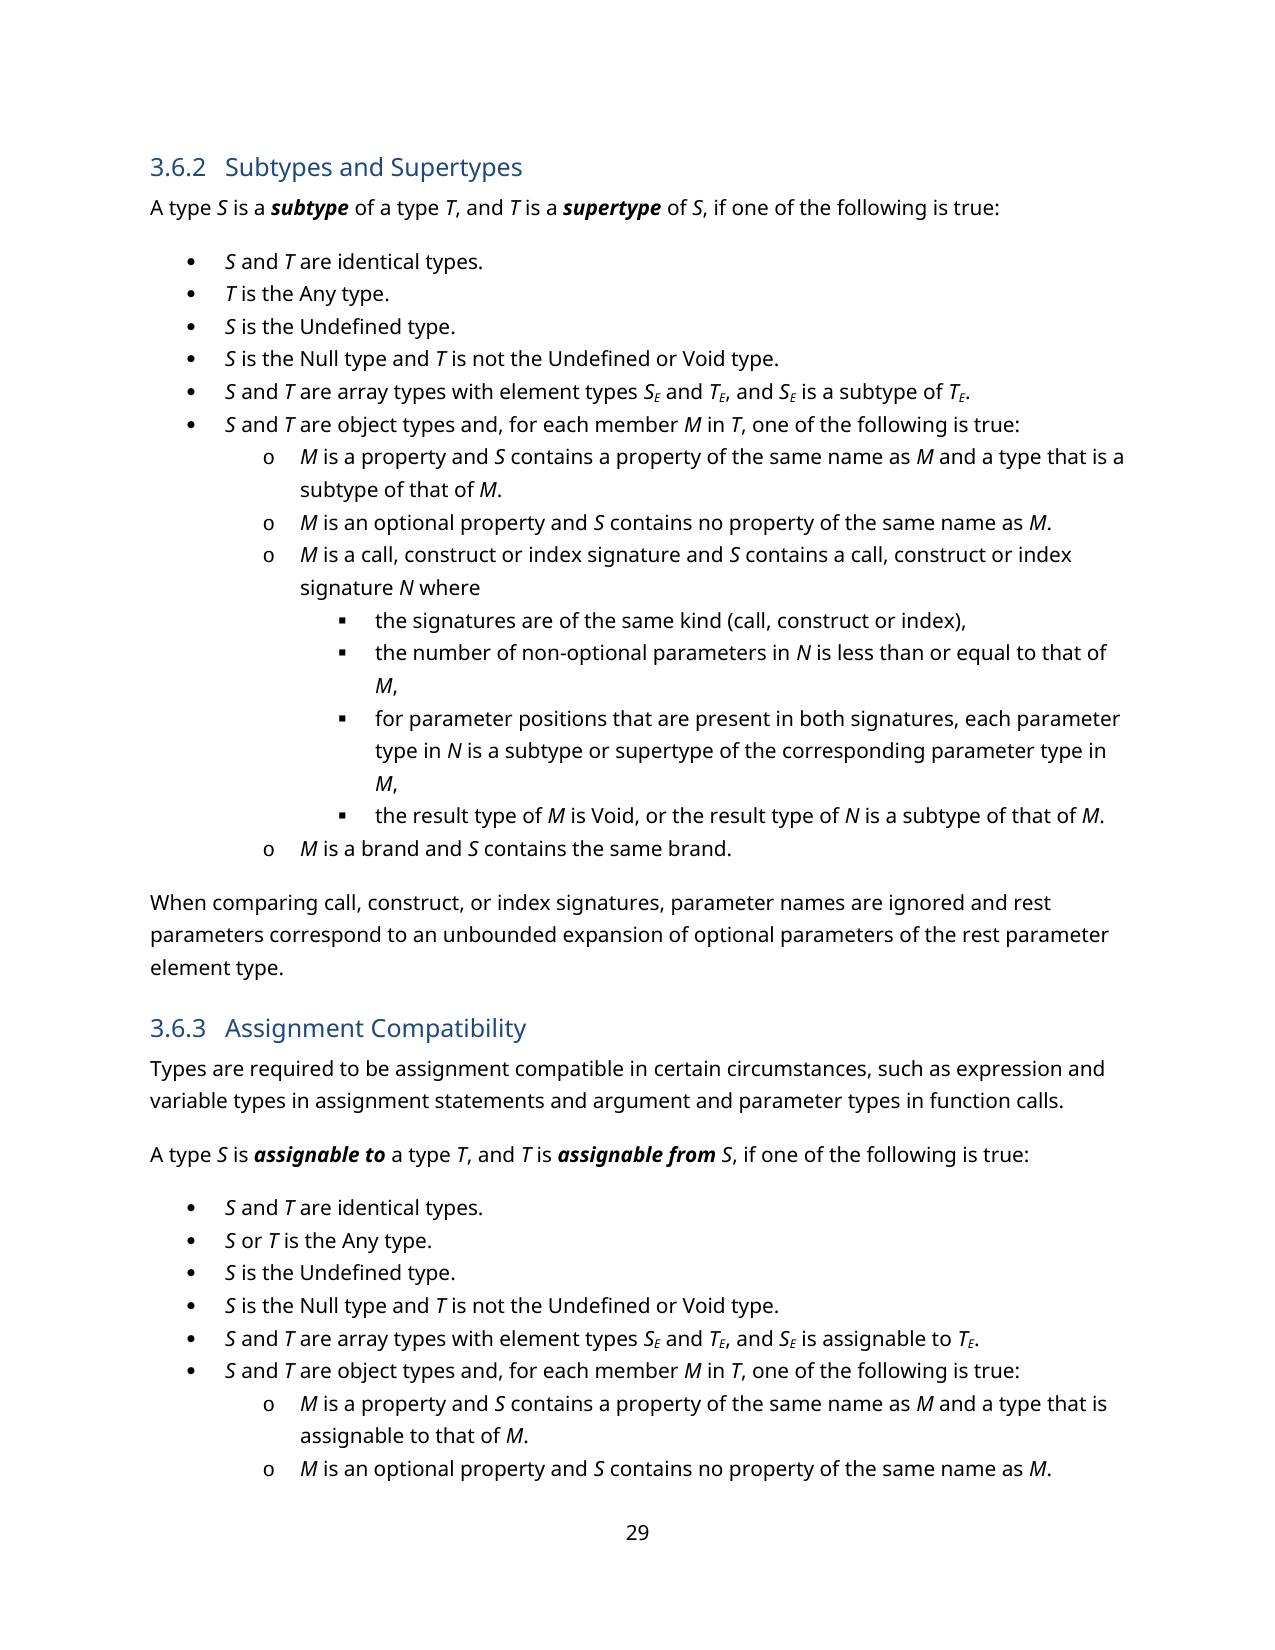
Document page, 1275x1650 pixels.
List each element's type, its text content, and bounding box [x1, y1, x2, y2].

list S and T are array types with element types SE and TE, and SE is a subtype of TE. [187, 377, 1125, 406]
list S and T are array types with element types SE and TE, and SE is assignable to TE. [187, 1324, 1125, 1352]
list M is an optional property and S contains no property of the same name as M. [262, 508, 1125, 536]
list S and T are identical types. [187, 1193, 1125, 1222]
list the signatures are of the same kind (call, construct or index), [337, 606, 1125, 634]
list S is the Undefined type. [187, 1258, 1125, 1287]
list M is a brand and S contains the same brand. [262, 834, 1125, 863]
list M is a property and S contains a property of the same name as M and a type that is a subtype of that of M. [262, 442, 1125, 503]
subtitle Subtypes and Supertypes [150, 150, 1125, 184]
list S is the Null type and T is not the Undefined or Void type. [187, 1291, 1125, 1319]
list S and T are identical types. [187, 247, 1125, 275]
list M is a property and S contains a property of the same name as M and a type that is assignable to that of M. [262, 1389, 1125, 1450]
list the result type of M is Void, or the result type of N is a subtype of that of M. [337, 801, 1125, 830]
list S is the Null type and T is not the Undefined or Void type. [187, 344, 1125, 373]
list S or T is the Any type. [187, 1226, 1125, 1254]
list for parameter positions that are present in both signatures, each parameter type in N is a subtype or supertype of the corresponding parameter type in M, [337, 704, 1125, 797]
list S and T are object types and, for each member M in T, one of the following is true: [187, 410, 1125, 438]
list T is the Any type. [187, 279, 1125, 308]
list the number of non-optional parameters in N is less than or equal to that of M, [337, 638, 1125, 699]
text A type S is a subtype of a type T, and T is a supertype of S, if one of the following is true: [150, 193, 1125, 222]
text Types are required to be assignment compatible in certain circumstances, such as expression and variable types in assignment statements and argument and parameter types in function calls. [150, 1054, 1125, 1115]
list M is a call, construct or index signature and S contains a call, construct or index signature N where [262, 541, 1125, 602]
list S is the Undefined type. [187, 312, 1125, 340]
list M is an optional property and S contains no property of the same name as M. [262, 1454, 1125, 1483]
text A type S is assignable to a type T, and T is assignable from S, if one of the following is true: [150, 1140, 1125, 1168]
text When comparing call, construct, or index signatures, parameter names are ignored and rest parameters correspond to an unbounded expansion of optional parameters of the rest parameter element type. [150, 888, 1125, 981]
subtitle Assignment Compatibility [150, 1011, 1125, 1044]
list S and T are object types and, for each member M in T, one of the following is true: [187, 1356, 1125, 1385]
